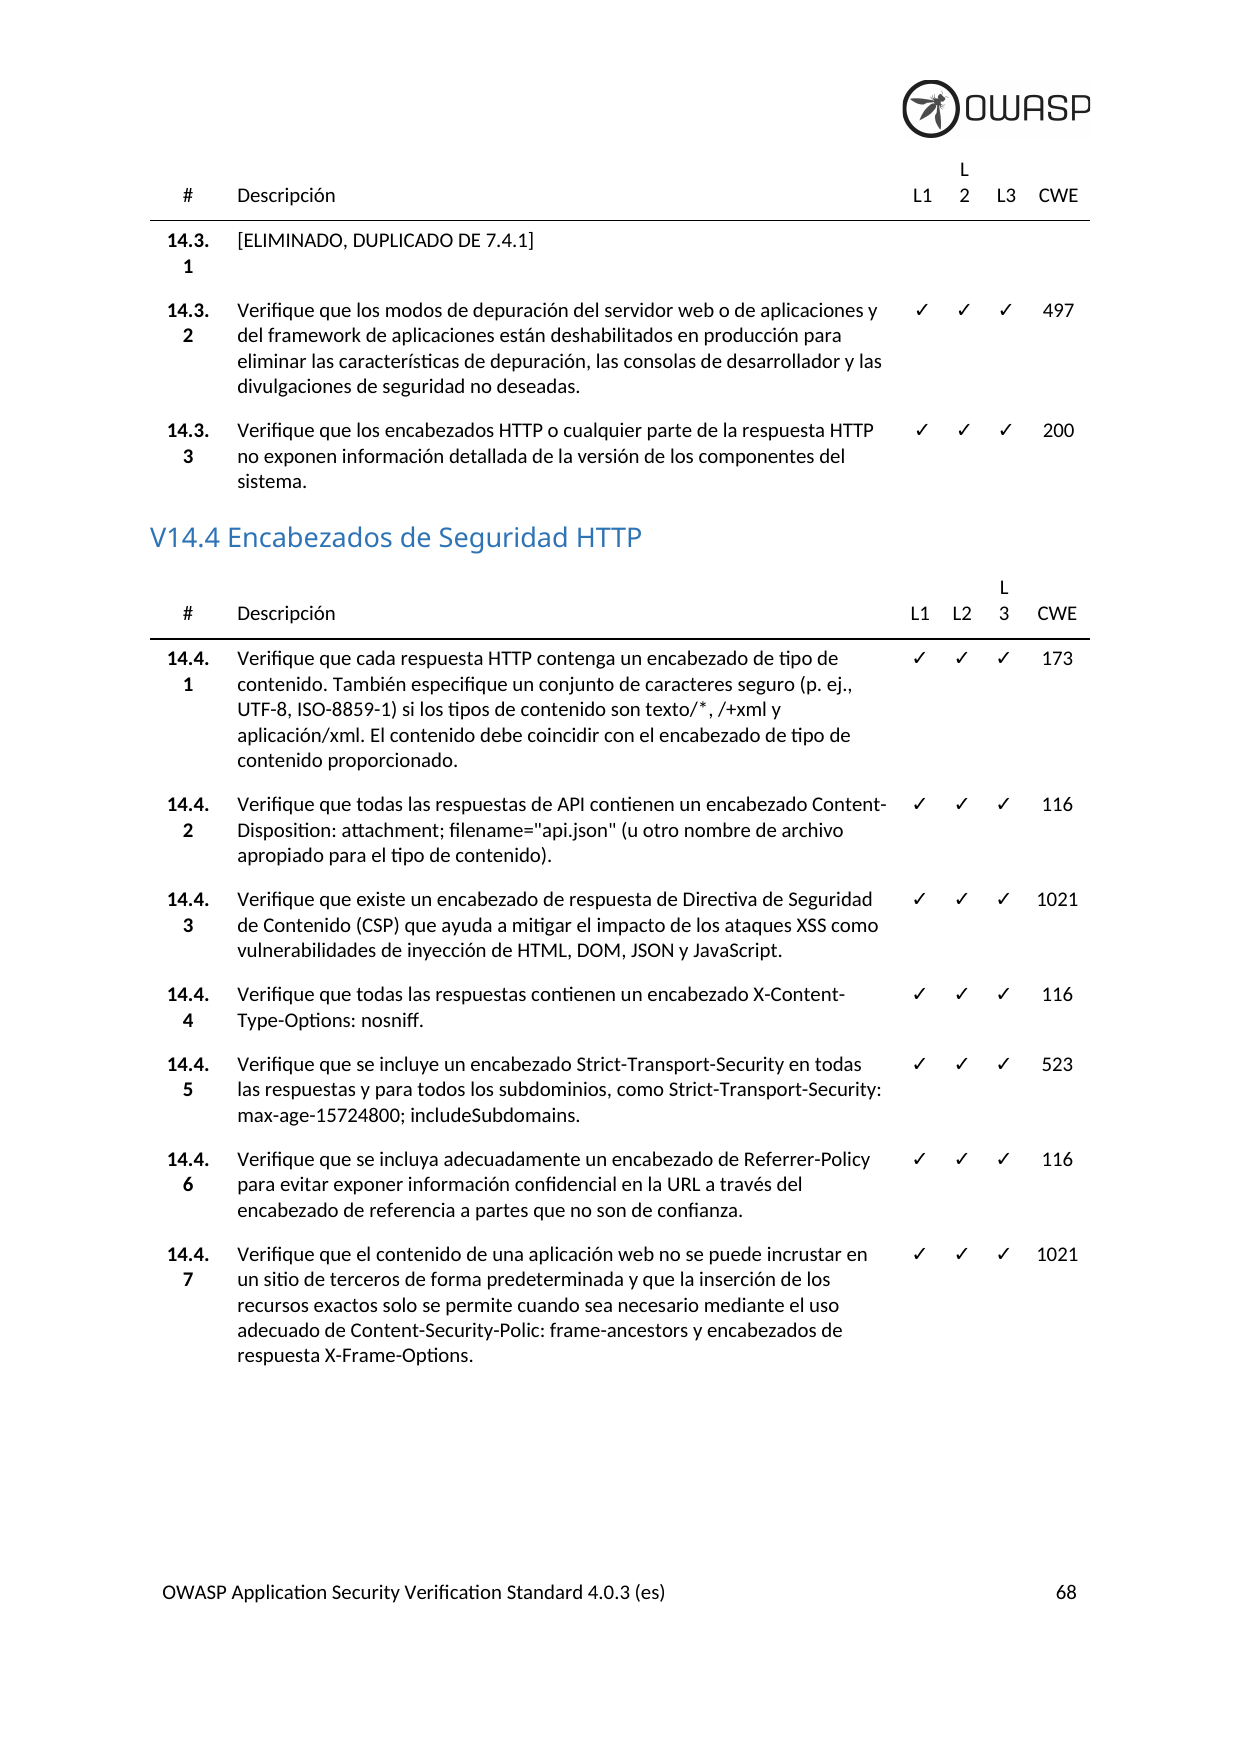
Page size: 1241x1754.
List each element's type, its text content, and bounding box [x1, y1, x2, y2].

picture [902, 80, 1091, 138]
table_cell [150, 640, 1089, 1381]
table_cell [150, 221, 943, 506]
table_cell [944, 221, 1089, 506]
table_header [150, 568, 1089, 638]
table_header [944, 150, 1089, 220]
subtitle V14.4 Encabezados de Seguridad HTTP [150, 519, 1090, 556]
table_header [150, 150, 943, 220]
